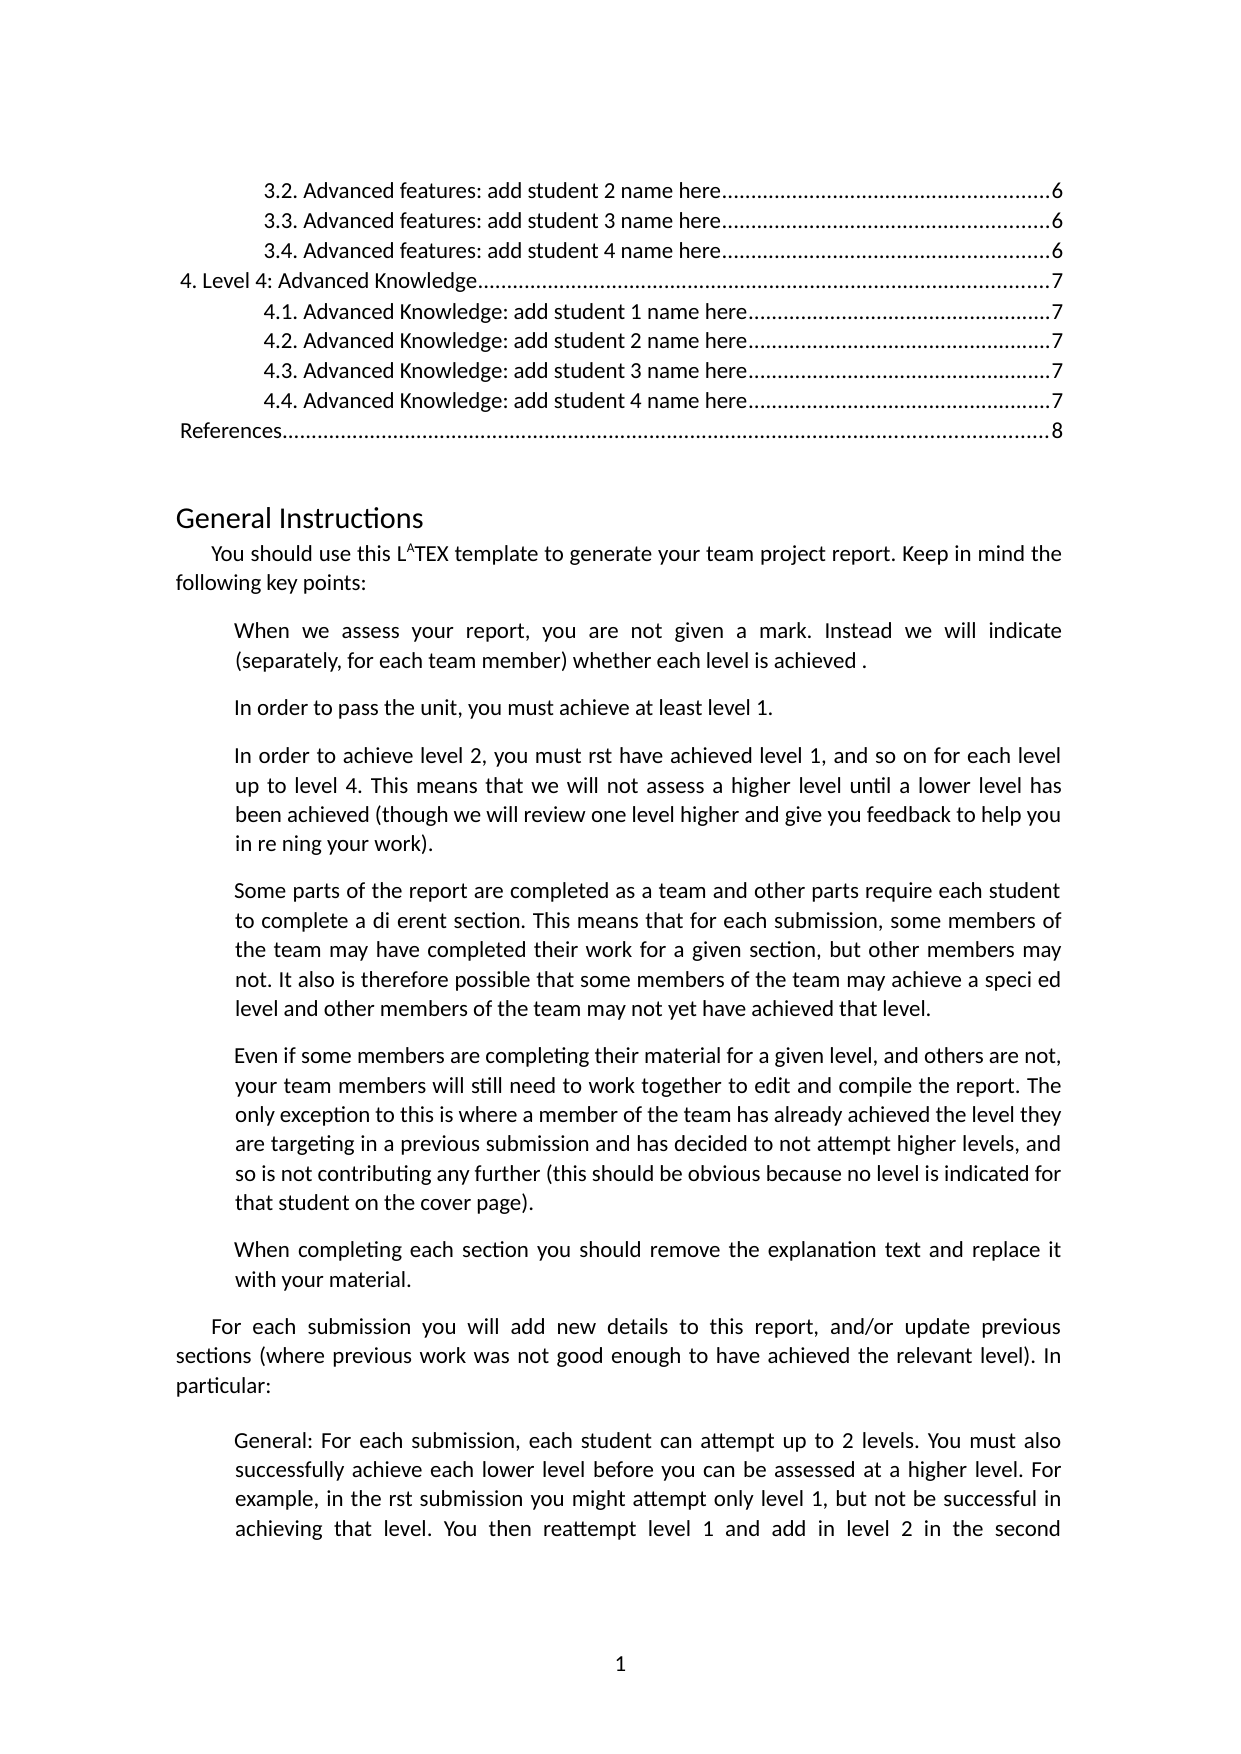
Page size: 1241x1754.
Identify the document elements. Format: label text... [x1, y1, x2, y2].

text In order to pass the unit, you must achieve at least level 1. [234, 693, 1063, 721]
text When completing each section you should remove the explanation text and replace it with your material. [234, 1235, 1063, 1293]
text Even if some members are completing their material for a given level, and others are not, your team members will still need to work together to edit and compile the report. The only exception to this is where a member of the team has already achieved the level they are targeting in a previous submission and has decided to not attempt higher levels, and so is not contributing any further (this should be obvious because no level is indicated for that student on the cover page). [234, 1041, 1063, 1216]
text For each submission you will add new details to this report, and/or update previous sections (where previous work was not good enough to have achieved the relevant level). In particular: [176, 1312, 1063, 1399]
text You should use this LATEX template to generate your team project report. Keep in mind the following key points: [176, 539, 1063, 597]
text General Instructions [176, 499, 1063, 536]
text In order to achieve level 2, you must rst have achieved level 1, and so on for each level up to level 4. This means that we will not assess a higher level until a lower level has been achieved (though we will review one level higher and give you feedback to help you in re ning your work). [234, 741, 1063, 857]
text Some parts of the report are completed as a team and other parts require each student to complete a di erent section. This means that for each submission, some members of the team may have completed their work for a given section, but other members may not. It also is therefore possible that some members of the team may achieve a speci ed level and other members of the team may not yet have achieved that level. [234, 877, 1063, 1022]
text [234, 1426, 1063, 1542]
text When we assess your report, you are not given a mark. Instead we will indicate (separately, for each team member) whether each level is achieved . [234, 616, 1063, 674]
